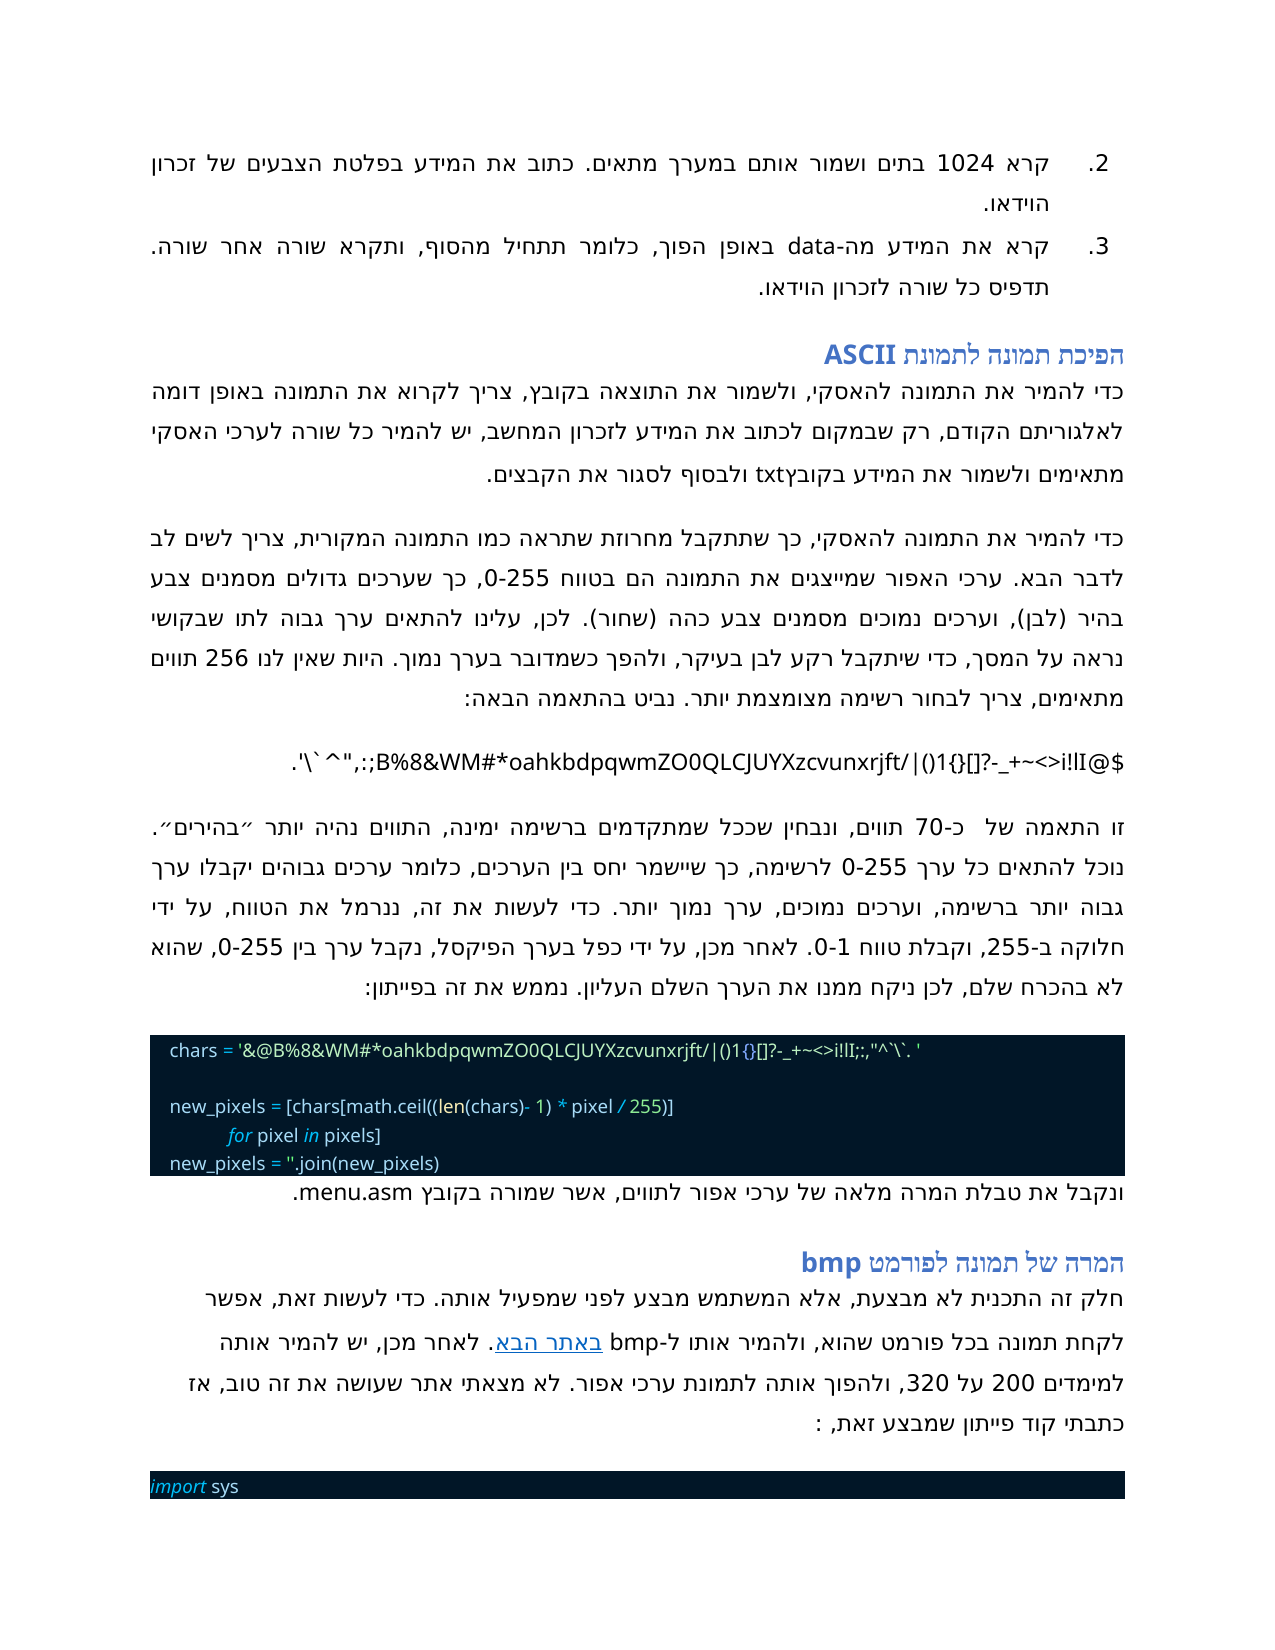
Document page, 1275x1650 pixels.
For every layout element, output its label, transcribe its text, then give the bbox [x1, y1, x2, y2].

text for pixel in pixels] [150, 1119, 1125, 1147]
text חלק זה התכנית לא מבצעת, אלא המשתמש מבצע לפני שמפעיל אותה. כדי לעשות זאת, אפשר לקחת תמונה בכל פורמט שהוא, ולהמיר אותו ל-bmp באתר הבא. לאחר מכן, יש להמיר אותה למימדים 200 על 320, ולהפוך אותה לתמונת ערכי אפור. לא מצאתי אתר שעושה את זה טוב, אז כתבתי קוד פייתון שמבצע זאת, : [150, 1286, 1125, 1437]
text chars = '&@B%8&WM#*oahkbdpqwmZO0QLCJUYXzcvunxrjft/|()1{}[]?-_+~<>i!lI;:,"^`\`. ' [150, 1035, 1125, 1063]
text כדי להמיר את התמונה להאסקי, ולשמור את התוצאה בקובץ, צריך לקרוא את התמונה באופן דומה לאלגוריתם הקודם, רק שבמקום לכתוב את המידע לזכרון המחשב, יש להמיר כל שורה לערכי האסקי מתאימים ולשמור את המידע בקובץtxt ולבסוף לסגור את הקבצים. [150, 378, 1125, 489]
text זו התאמה של כ-70 תווים, ונבחין שככל שמתקדמים ברשימה ימינה, התווים נהיה יותר ״בהירים״. נוכל להתאים כל ערך 0-255 לרשימה, כך שיישמר יחס בין הערכים, כלומר ערכים גבוהים יקבלו ערך גבוה יותר ברשימה, וערכים נמוכים, ערך נמוך יותר. כדי לעשות את זה, ננרמל את הטווח, על ידי חלוקה ב-255, וקבלת טווח 0-1. לאחר מכן, על ידי כפל בערך הפיקסל, נקבל ערך בין 0-255, שהוא לא בהכרח שלם, לכן ניקח ממנו את הערך השלם העליון. נממש את זה בפייתון: [150, 814, 1125, 1001]
text ונקבל את טבלת המרה מלאה של ערכי אפור לתווים, אשר שמורה בקובץ menu.asm. [150, 1176, 1125, 1207]
subtitle המרה של תמונה לפורמט bmp [150, 1243, 1125, 1280]
subtitle הפיכת תמונה לתמונת ASCII [150, 335, 1125, 372]
text new_pixels = ''.join(new_pixels) [150, 1147, 1125, 1176]
text כדי להמיר את התמונה להאסקי, כך שתתקבל מחרוזת שתראה כמו התמונה המקורית, צריך לשים לב לדבר הבא. ערכי האפור שמייצגים את התמונה הם בטווח 0-255, כך שערכים גדולים מסמנים צבע בהיר (לבן), וערכים נמוכים מסמנים צבע כהה (שחור). לכן, עלינו להתאים ערך גבוה לתו שבקושי נראה על המסך, כדי שיתקבל רקע לבן בעיקר, ולהפך כשמדובר בערך נמוך. היות שאין לנו 256 תווים מתאימים, צריך לבחור רשימה מצומצמת יותר. נביט בהתאמה הבאה: [150, 526, 1125, 712]
list קרא את המידע מה-data באופן הפוך, כלומר תתחיל מהסוף, ותקרא שורה אחר שורה. תדפיס כל שורה לזכרון הוידאו. [150, 230, 1087, 301]
list קרא 1024 בתים ושמור אותם במערך מתאים. כתוב את המידע בפלטת הצבעים של זכרון הוידאו. [150, 150, 1087, 217]
text new_pixels = [chars[math.ceil((len(chars)- 1) * pixel / 255)] [150, 1091, 1125, 1119]
text $@B%8&WM#*oahkbdpqwmZO0QLCJUYXzcvunxrjft/|()1{}[]?-_+~<>i!lI;:,"^`\'. [150, 746, 1125, 778]
text import sys [150, 1471, 1125, 1499]
